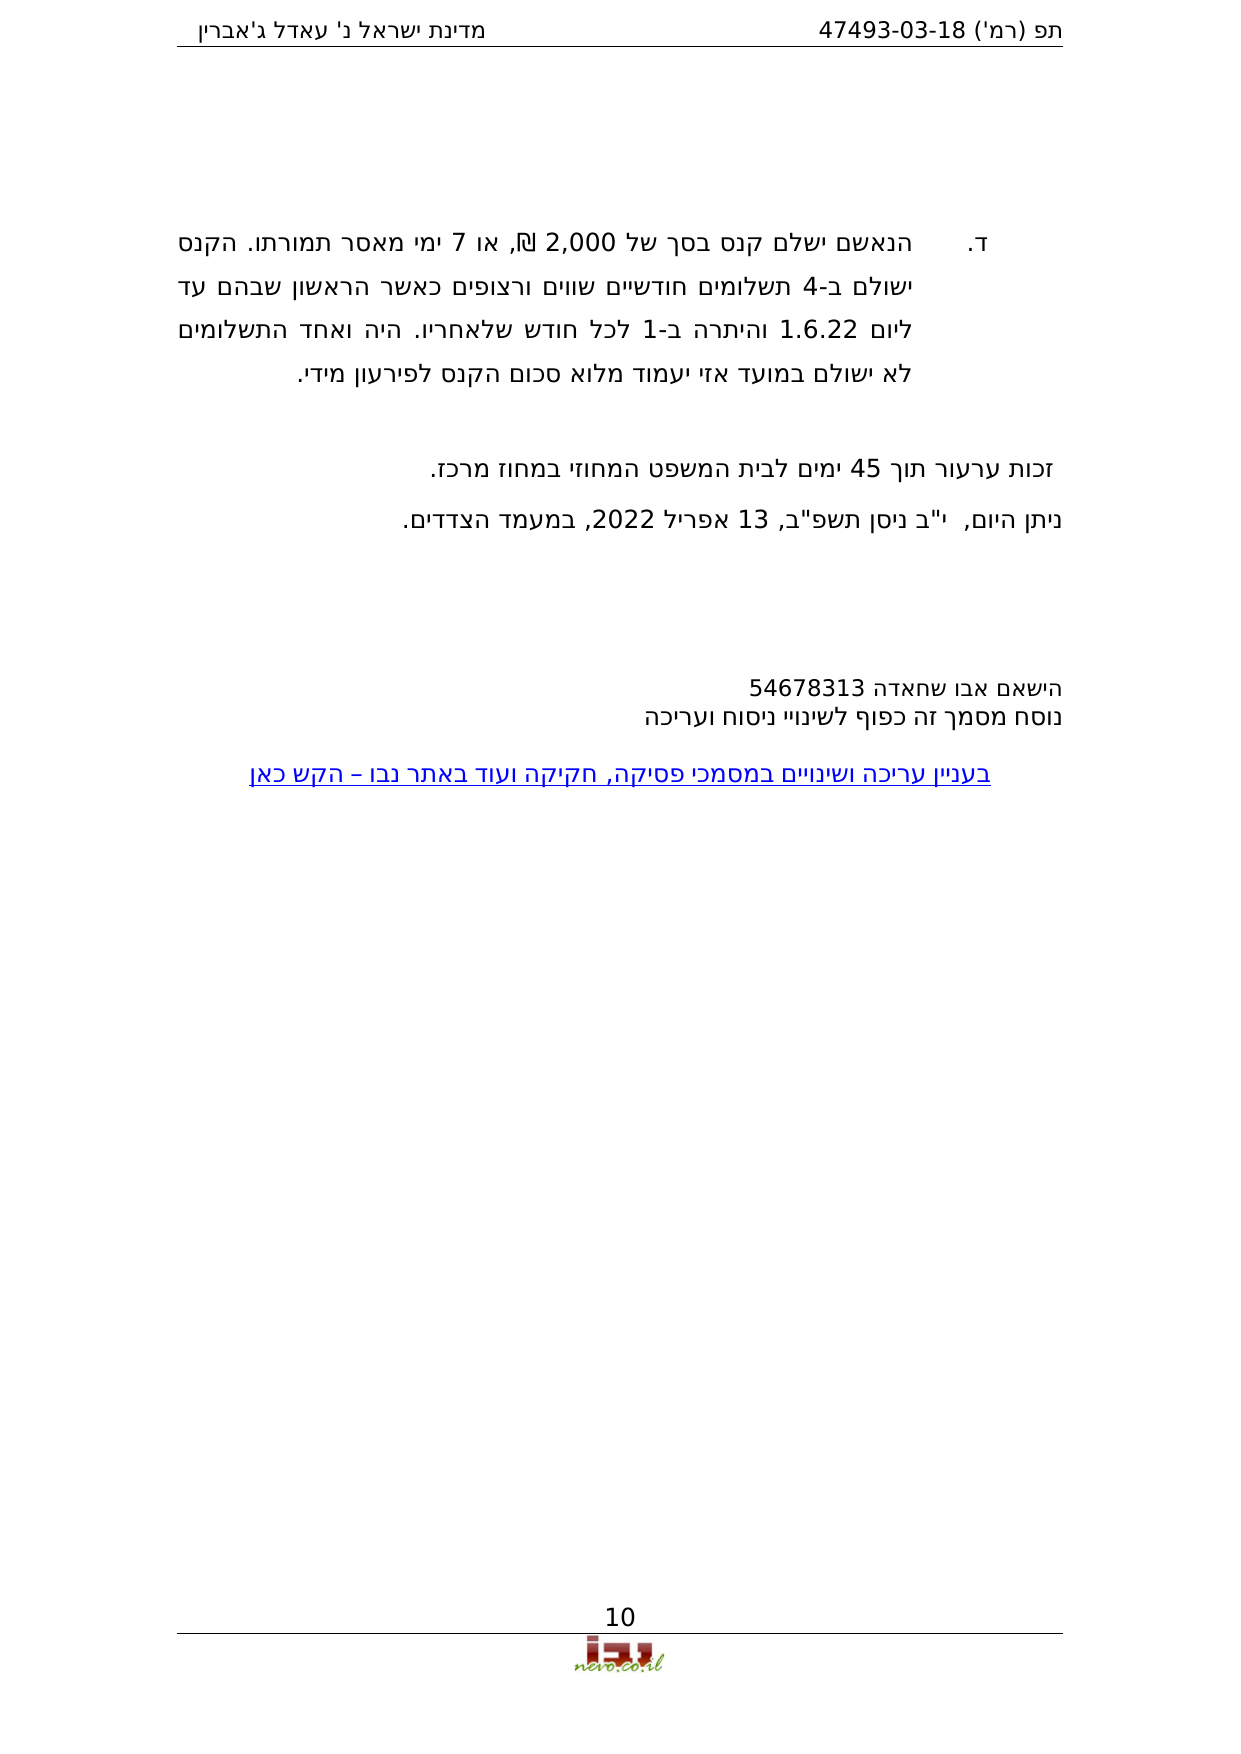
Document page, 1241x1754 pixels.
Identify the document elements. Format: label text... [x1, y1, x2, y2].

text נוסח מסמך זה כפוף לשינויי ניסוח ועריכה [177, 702, 1063, 731]
picture [574, 1635, 666, 1673]
text ד. הנאשם ישלם קנס בסך של 2,000 ₪, או 7 ימי מאסר תמורתו. הקנס ישולם ב-4 תשלומים חודשיים שווים ורצופים כאשר הראשון שבהם עד ליום 1.6.22 והיתרה ב-1 לכל חודש שלאחריו. היה ואחד התשלומים לא ישולם במועד אזי יעמוד מלוא סכום הקנס לפירעון מידי. [177, 228, 988, 389]
text הישאם אבו שחאדה 54678313 [177, 675, 1063, 702]
text 5129371זכות ערעור תוך 45 ימים לבית המשפט המחוזי במחוז מרכז. [177, 454, 1063, 483]
text בעניין עריכה ושינויים במסמכי פסיקה, חקיקה ועוד באתר נבו – הקש כאן [177, 760, 1063, 789]
text ניתן היום, י"ב ניסן תשפ"ב, 13 אפריל 2022, במעמד הצדדים. [177, 506, 1063, 535]
